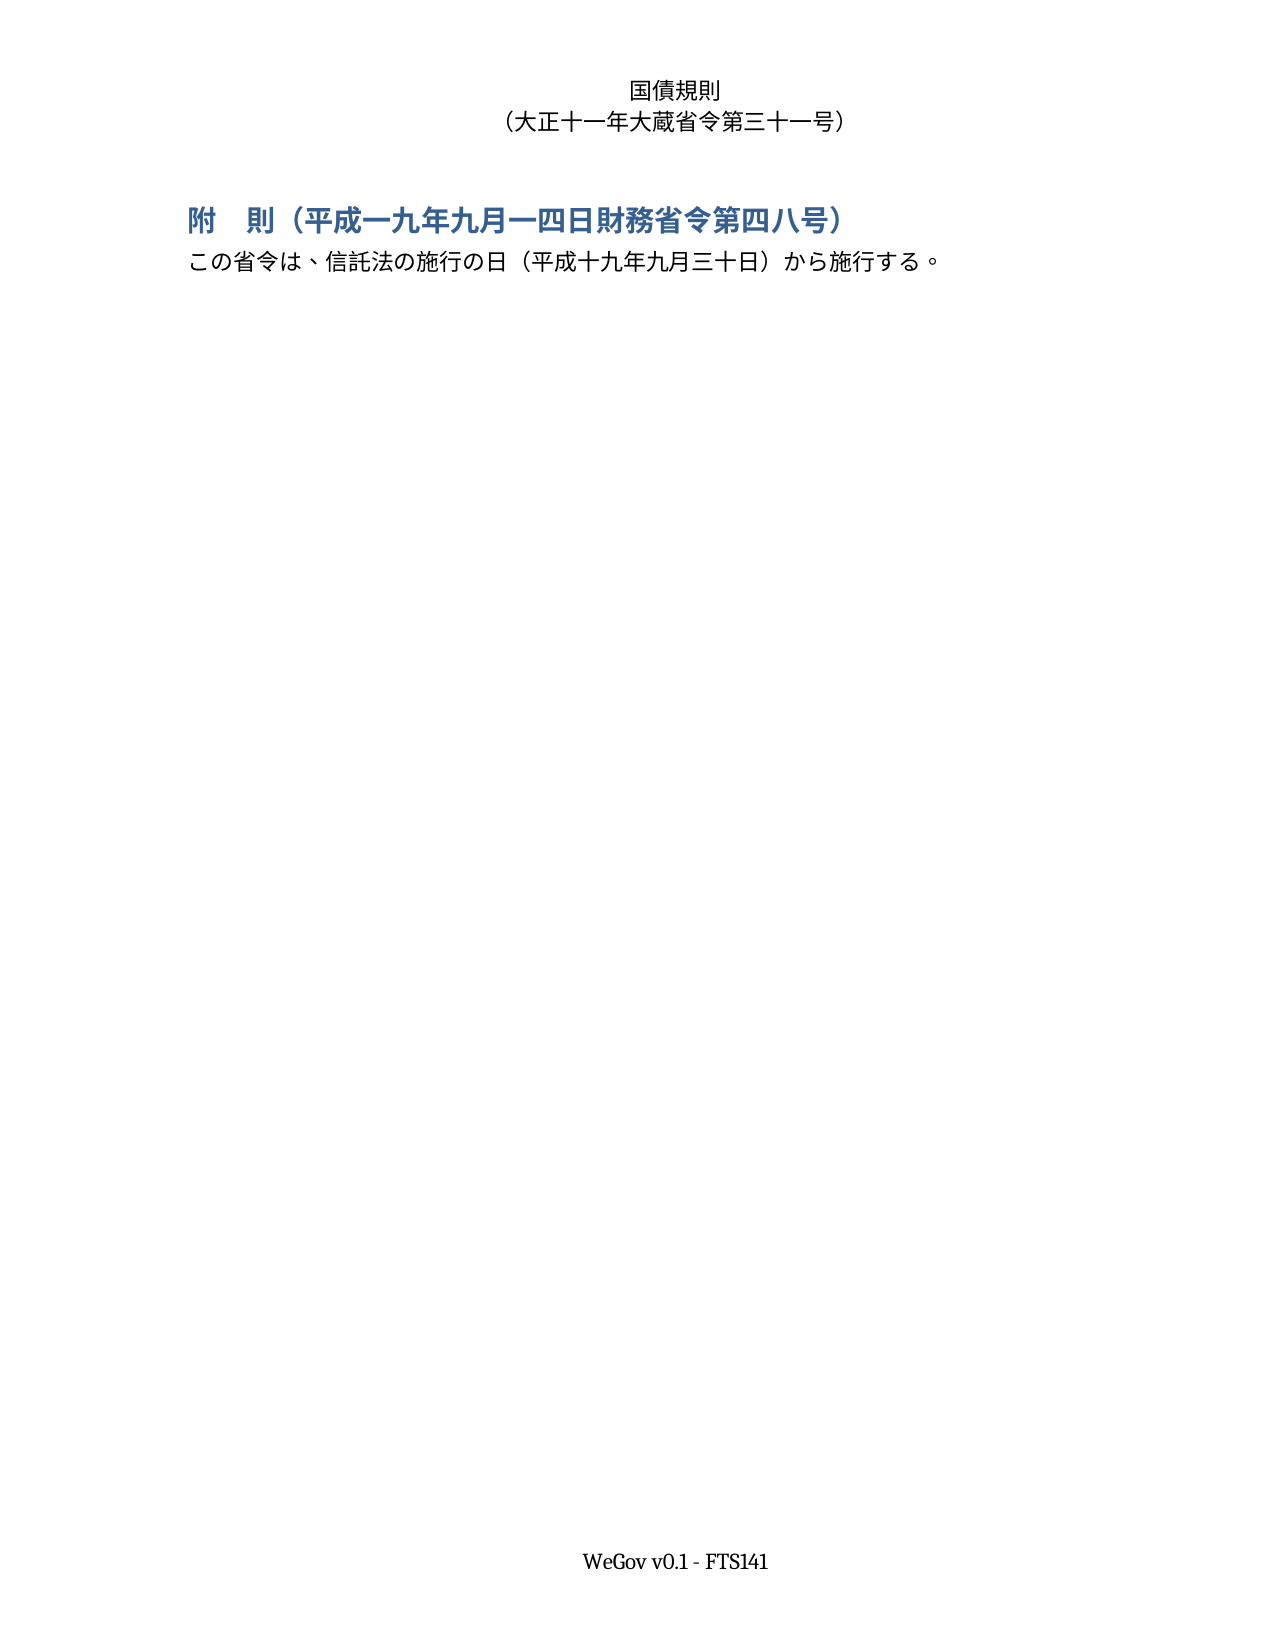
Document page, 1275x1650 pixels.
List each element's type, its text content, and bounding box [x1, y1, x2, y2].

subtitle 附 則（平成一九年九月一四日財務省令第四八号） [187, 200, 1087, 240]
text この省令は、信託法の施行の日（平成十九年九月三十日）から施行する。 [187, 246, 1087, 277]
